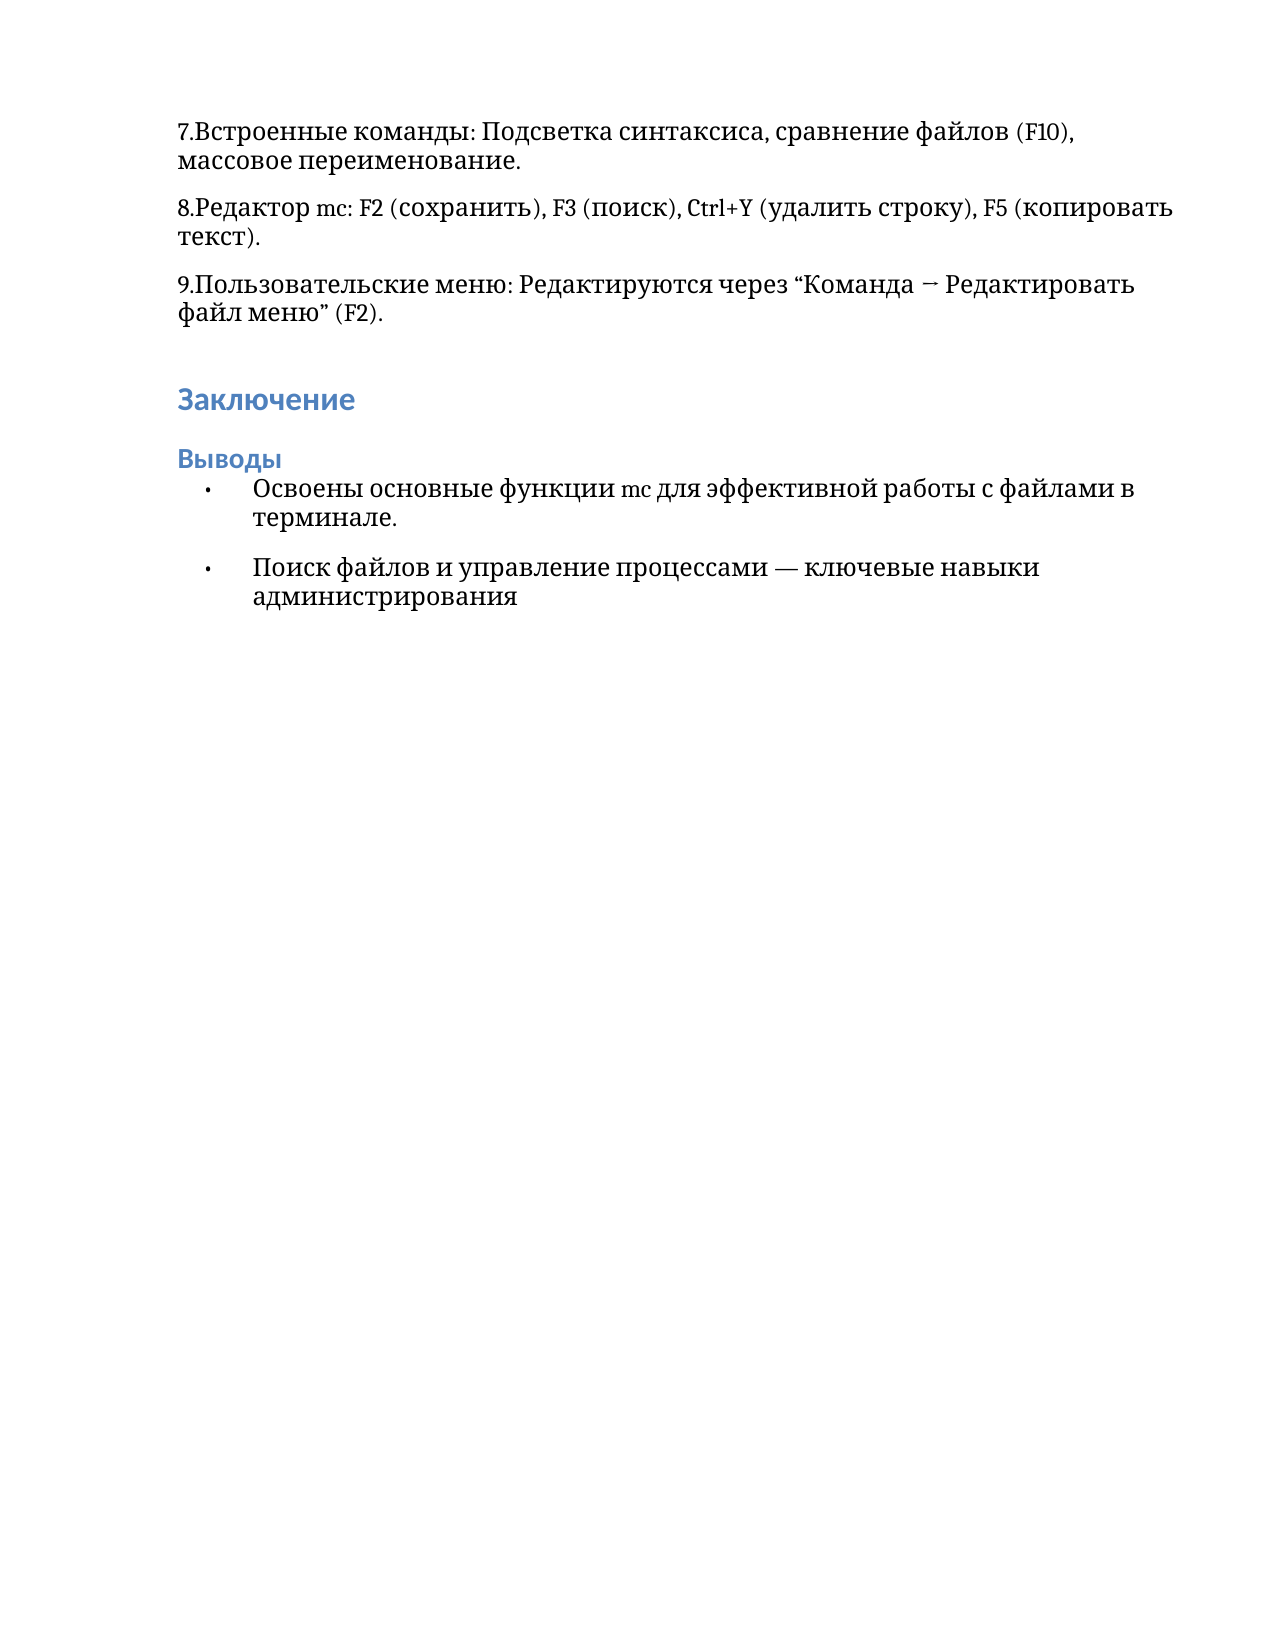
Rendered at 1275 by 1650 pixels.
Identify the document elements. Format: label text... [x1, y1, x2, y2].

text 9.Пользовательские меню: Редактируются через “Команда → Редактировать файл меню” (F2). [177, 271, 1186, 328]
subtitle Выводы [177, 440, 1186, 475]
text 7.Встроенные команды: Подсветка синтаксиса, сравнение файлов (F10), массовое переименование. [177, 118, 1186, 176]
list Освоены основные функции mc для эффективной работы с файлами в терминале. [202, 475, 1186, 533]
subtitle Заключение [177, 378, 1186, 419]
text 8.Редактор mc: F2 (сохранить), F3 (поиск), Ctrl+Y (удалить строку), F5 (копировать текст). [177, 194, 1186, 252]
list Поиск файлов и управление процессами — ключевые навыки администрирования [202, 554, 1186, 611]
